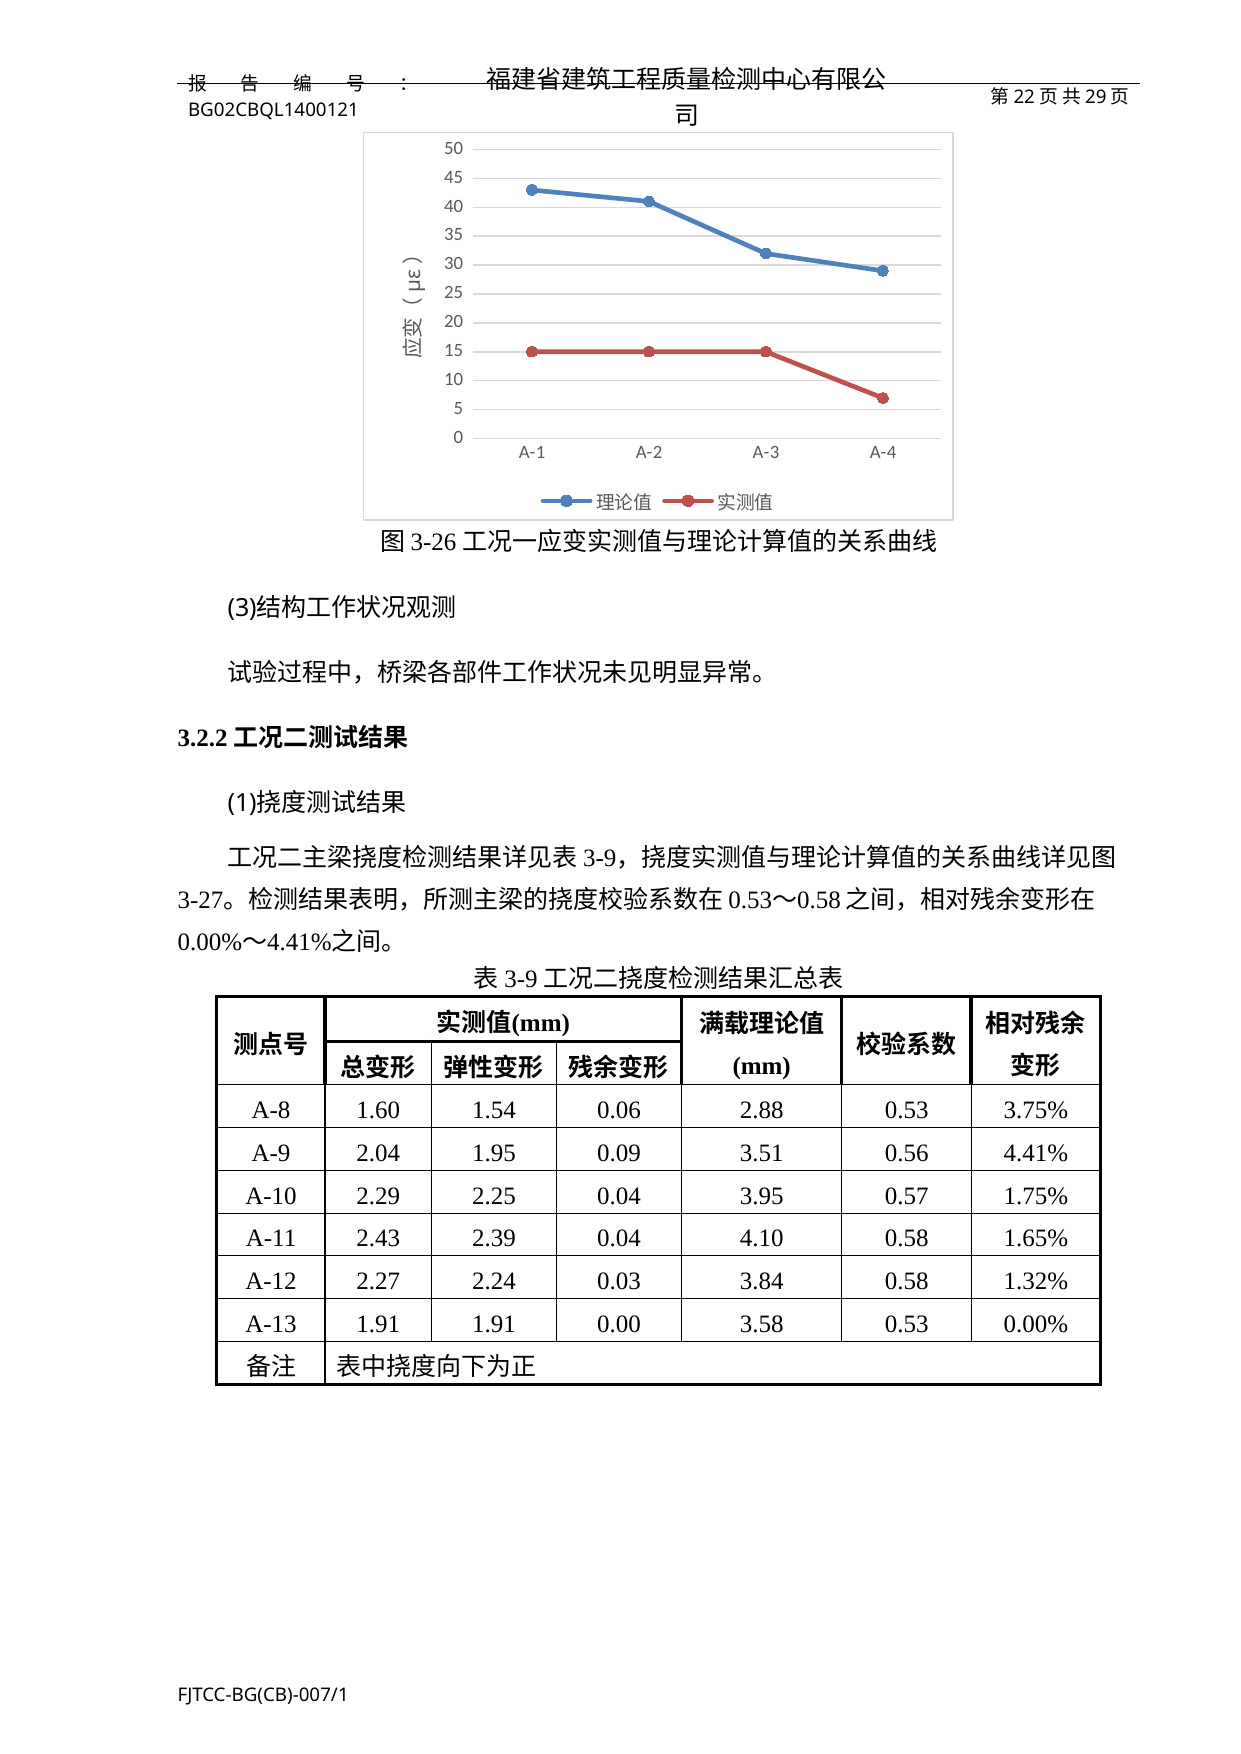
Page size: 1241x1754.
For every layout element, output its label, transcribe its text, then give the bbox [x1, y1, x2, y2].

table_cell 1.60 [326, 1085, 431, 1127]
table_cell 0.04 [557, 1214, 681, 1255]
table_cell 3.84 [682, 1256, 841, 1298]
text (1)挠度测试结果 [177, 768, 1140, 833]
table_cell 0.53 [842, 1085, 971, 1127]
table_cell 4.10 [682, 1214, 841, 1255]
table_cell 0.00% [972, 1299, 1099, 1341]
table_cell 2.88 [682, 1085, 841, 1127]
table_cell A-12 [218, 1256, 324, 1298]
table_header 满载理论值(mm) [683, 998, 840, 1084]
table_cell 4.41% [972, 1128, 1099, 1170]
table_cell 0.58 [842, 1256, 971, 1298]
table_cell A-8 [218, 1085, 324, 1127]
table_cell 2.39 [432, 1214, 556, 1255]
table_cell 1.32% [972, 1256, 1099, 1298]
table_cell 0.53 [842, 1299, 971, 1341]
table_cell 备注 [218, 1342, 324, 1383]
table_cell 0.56 [842, 1128, 971, 1170]
table_header 相对残余变形 [973, 998, 1099, 1084]
table_header 实测值(mm) [327, 998, 680, 1039]
table_cell 2.04 [326, 1128, 431, 1170]
table_cell 1.95 [432, 1128, 556, 1170]
table_cell 3.95 [682, 1171, 841, 1212]
table_cell 0.09 [557, 1128, 681, 1170]
table_cell 2.25 [432, 1171, 556, 1212]
table_cell 3.58 [682, 1299, 841, 1341]
table_header 校验系数 [843, 998, 969, 1084]
table_cell 1.54 [432, 1085, 556, 1127]
table_cell A-9 [218, 1128, 324, 1170]
table_cell 1.91 [432, 1299, 556, 1341]
table_cell 0.03 [557, 1256, 681, 1298]
table_cell 0.58 [842, 1214, 971, 1255]
table_cell 1.75% [972, 1171, 1099, 1212]
table_cell 表中挠度向下为正 [326, 1342, 1099, 1383]
table_cell A-10 [218, 1171, 324, 1212]
table_cell 弹性变形 [432, 1043, 556, 1084]
table_cell 3.75% [972, 1085, 1099, 1127]
table_cell A-13 [218, 1299, 324, 1341]
table_cell 3.51 [682, 1128, 841, 1170]
table_cell 2.29 [326, 1171, 431, 1212]
table_cell 1.91 [326, 1299, 431, 1341]
text (3)结构工作状况观测 [177, 573, 1140, 638]
table_cell 总变形 [327, 1043, 431, 1084]
text 试验过程中，桥梁各部件工作状况未见明显异常。 [177, 638, 1140, 703]
table_cell 0.06 [557, 1085, 681, 1127]
table_cell 0.00 [557, 1299, 681, 1341]
table_cell 2.27 [326, 1256, 431, 1298]
table_cell 残余变形 [557, 1043, 680, 1084]
table_cell 0.57 [842, 1171, 971, 1212]
table_cell 1.65% [972, 1214, 1099, 1255]
table_cell 0.04 [557, 1171, 681, 1212]
table_cell 2.43 [326, 1214, 431, 1255]
table_cell 2.24 [432, 1256, 556, 1298]
text 3.2.2 工况二测试结果 [177, 703, 1140, 768]
table_cell A-11 [218, 1214, 324, 1255]
table_header 测点号 [218, 998, 323, 1084]
